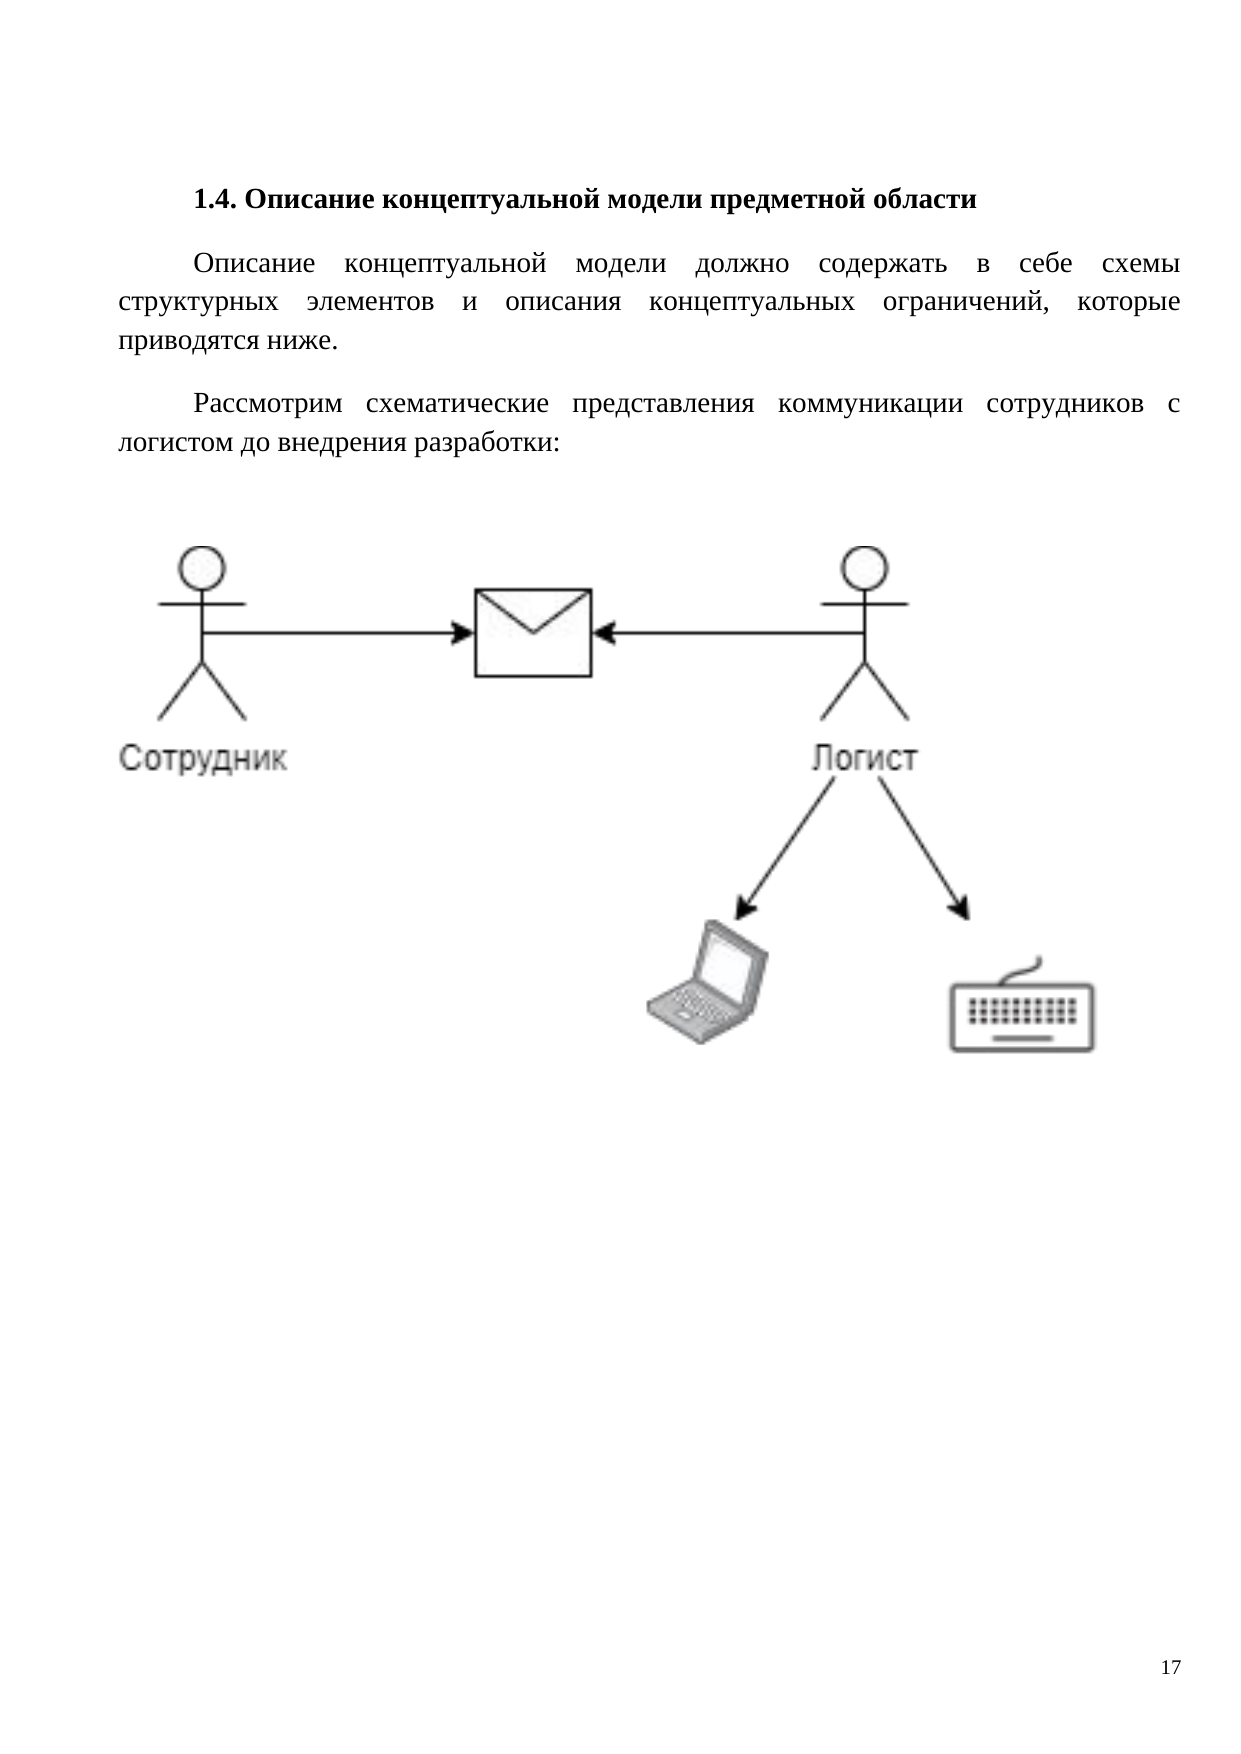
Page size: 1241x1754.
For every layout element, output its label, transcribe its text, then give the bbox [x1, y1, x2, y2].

picture [118, 546, 1112, 1097]
text Описание концептуальной модели должно содержать в себе схемы структурных элементов и описания концептуальных ограничений, которые приводятся ниже. [118, 245, 1181, 355]
subtitle 1.4. Описание концептуальной модели предметной области [118, 181, 1181, 215]
text Рассмотрим схематические представления коммуникации сотрудников с логистом до внедрения разработки: [118, 385, 1181, 457]
